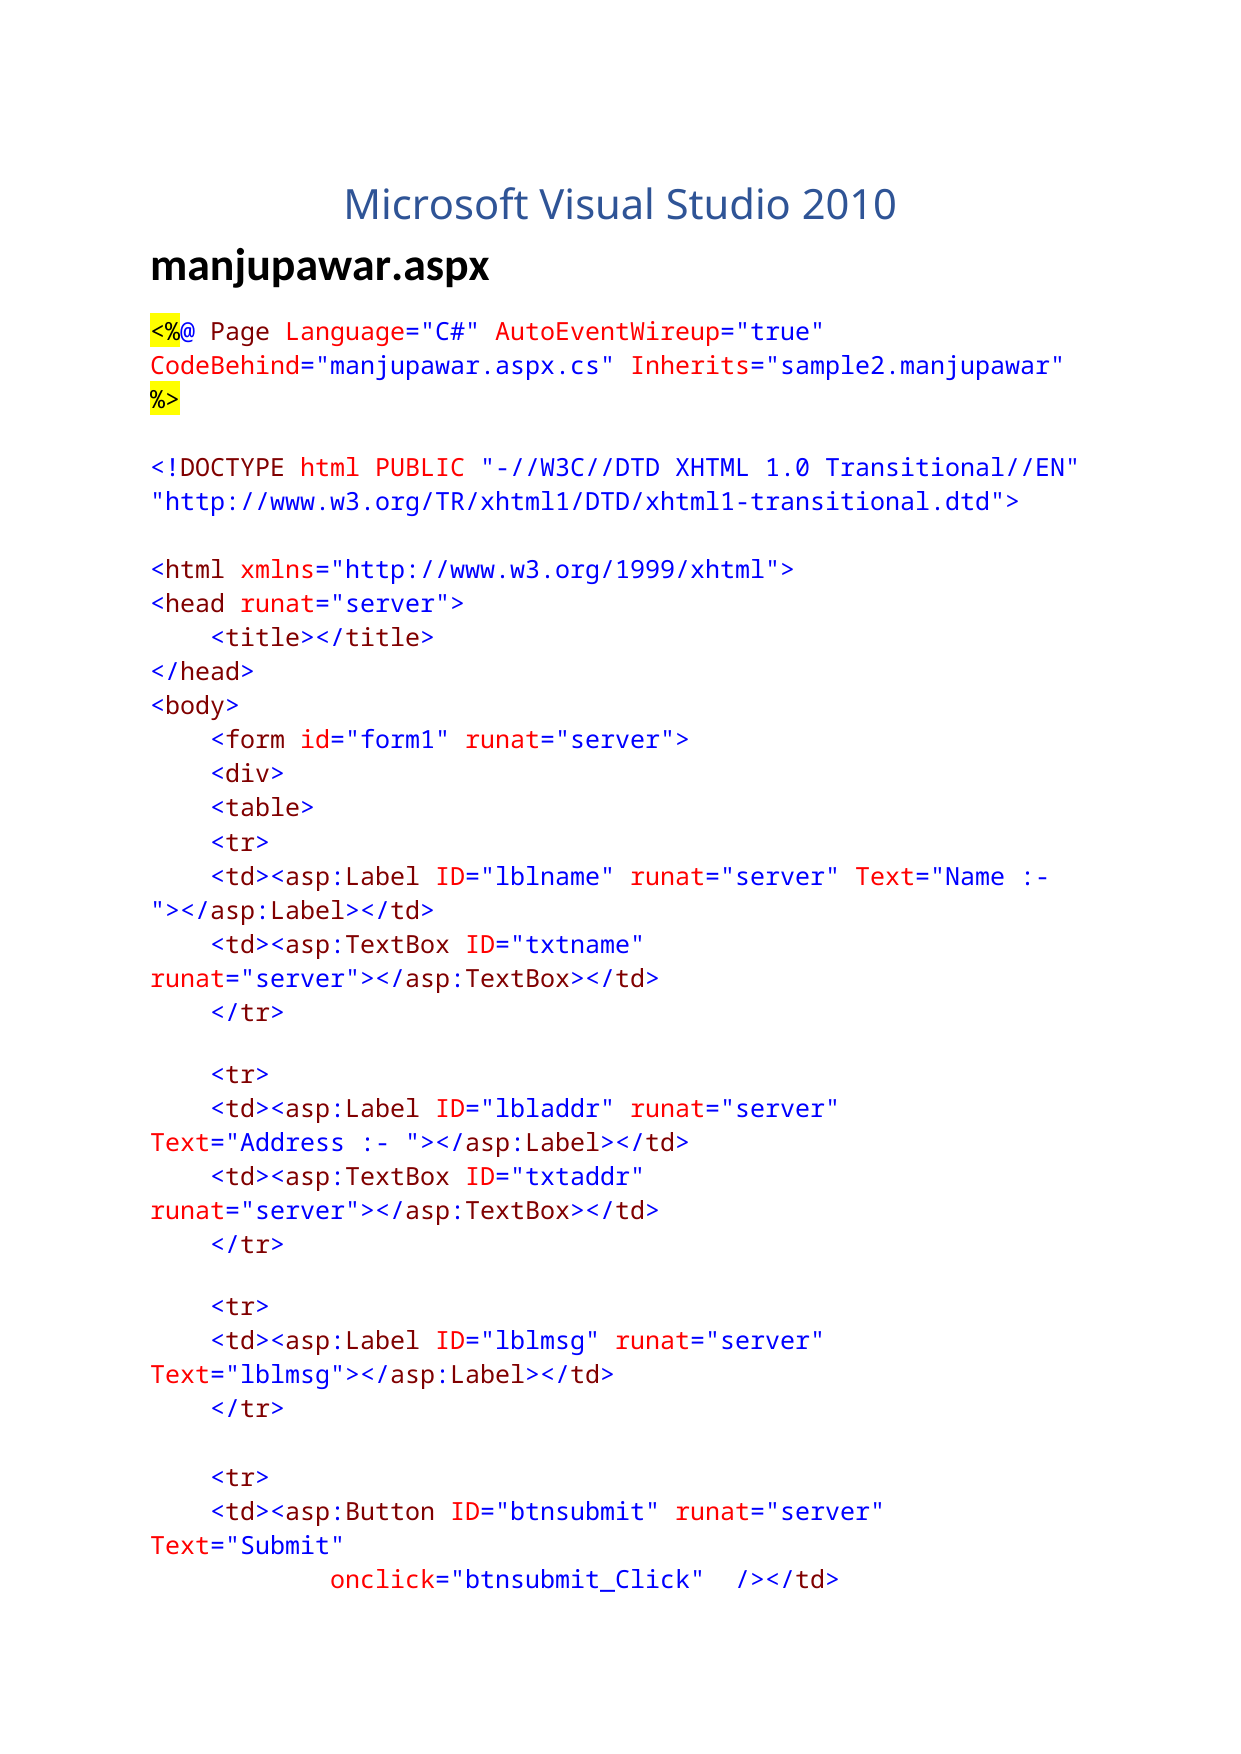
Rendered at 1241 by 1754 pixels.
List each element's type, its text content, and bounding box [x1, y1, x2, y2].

text <%@ Page Language="C#" AutoEventWireup="true" CodeBehind="manjupawar.aspx.cs" Inherits="sample2.manjupawar" %> [150, 313, 1090, 415]
text <title></title> [150, 620, 1090, 654]
text <div> [150, 756, 1090, 790]
text <tr> [150, 1057, 1090, 1091]
text <tr> [150, 1289, 1090, 1323]
text </tr> [150, 1391, 1090, 1425]
text <td><asp:Label ID="lblname" runat="server" Text="Name :- "></asp:Label></td> [150, 858, 1090, 926]
text <head runat="server"> [150, 586, 1090, 620]
text manjupawar.aspx [150, 236, 1090, 292]
text onclick="btnsubmit_Click" /></td> [150, 1561, 1090, 1596]
text <body> [150, 688, 1090, 722]
text <td><asp:TextBox ID="txtname" runat="server"></asp:TextBox></td> [150, 926, 1090, 994]
text </tr> [150, 1227, 1090, 1261]
text </tr> [150, 994, 1090, 1028]
text <form id="form1" runat="server"> [150, 722, 1090, 756]
text <tr> [150, 1459, 1090, 1493]
text <table> [150, 790, 1090, 824]
text <!DOCTYPE html PUBLIC "-//W3C//DTD XHTML 1.0 Transitional//EN" "http://www.w3.org/TR/xhtml1/DTD/xhtml1-transitional.dtd"> [150, 449, 1090, 518]
text <html xmlns="http://www.w3.org/1999/xhtml"> [150, 552, 1090, 586]
text <tr> [150, 824, 1090, 858]
text <td><asp:Label ID="lblmsg" runat="server" Text="lblmsg"></asp:Label></td> [150, 1323, 1090, 1391]
text </head> [150, 654, 1090, 688]
text <td><asp:Label ID="lbladdr" runat="server" Text="Address :- "></asp:Label></td> [150, 1091, 1090, 1159]
text <td><asp:Button ID="btnsubmit" runat="server" Text="Submit" [150, 1493, 1090, 1561]
text <td><asp:TextBox ID="txtaddr" runat="server"></asp:TextBox></td> [150, 1159, 1090, 1227]
subtitle Microsoft Visual Studio 2010 [150, 175, 1090, 232]
